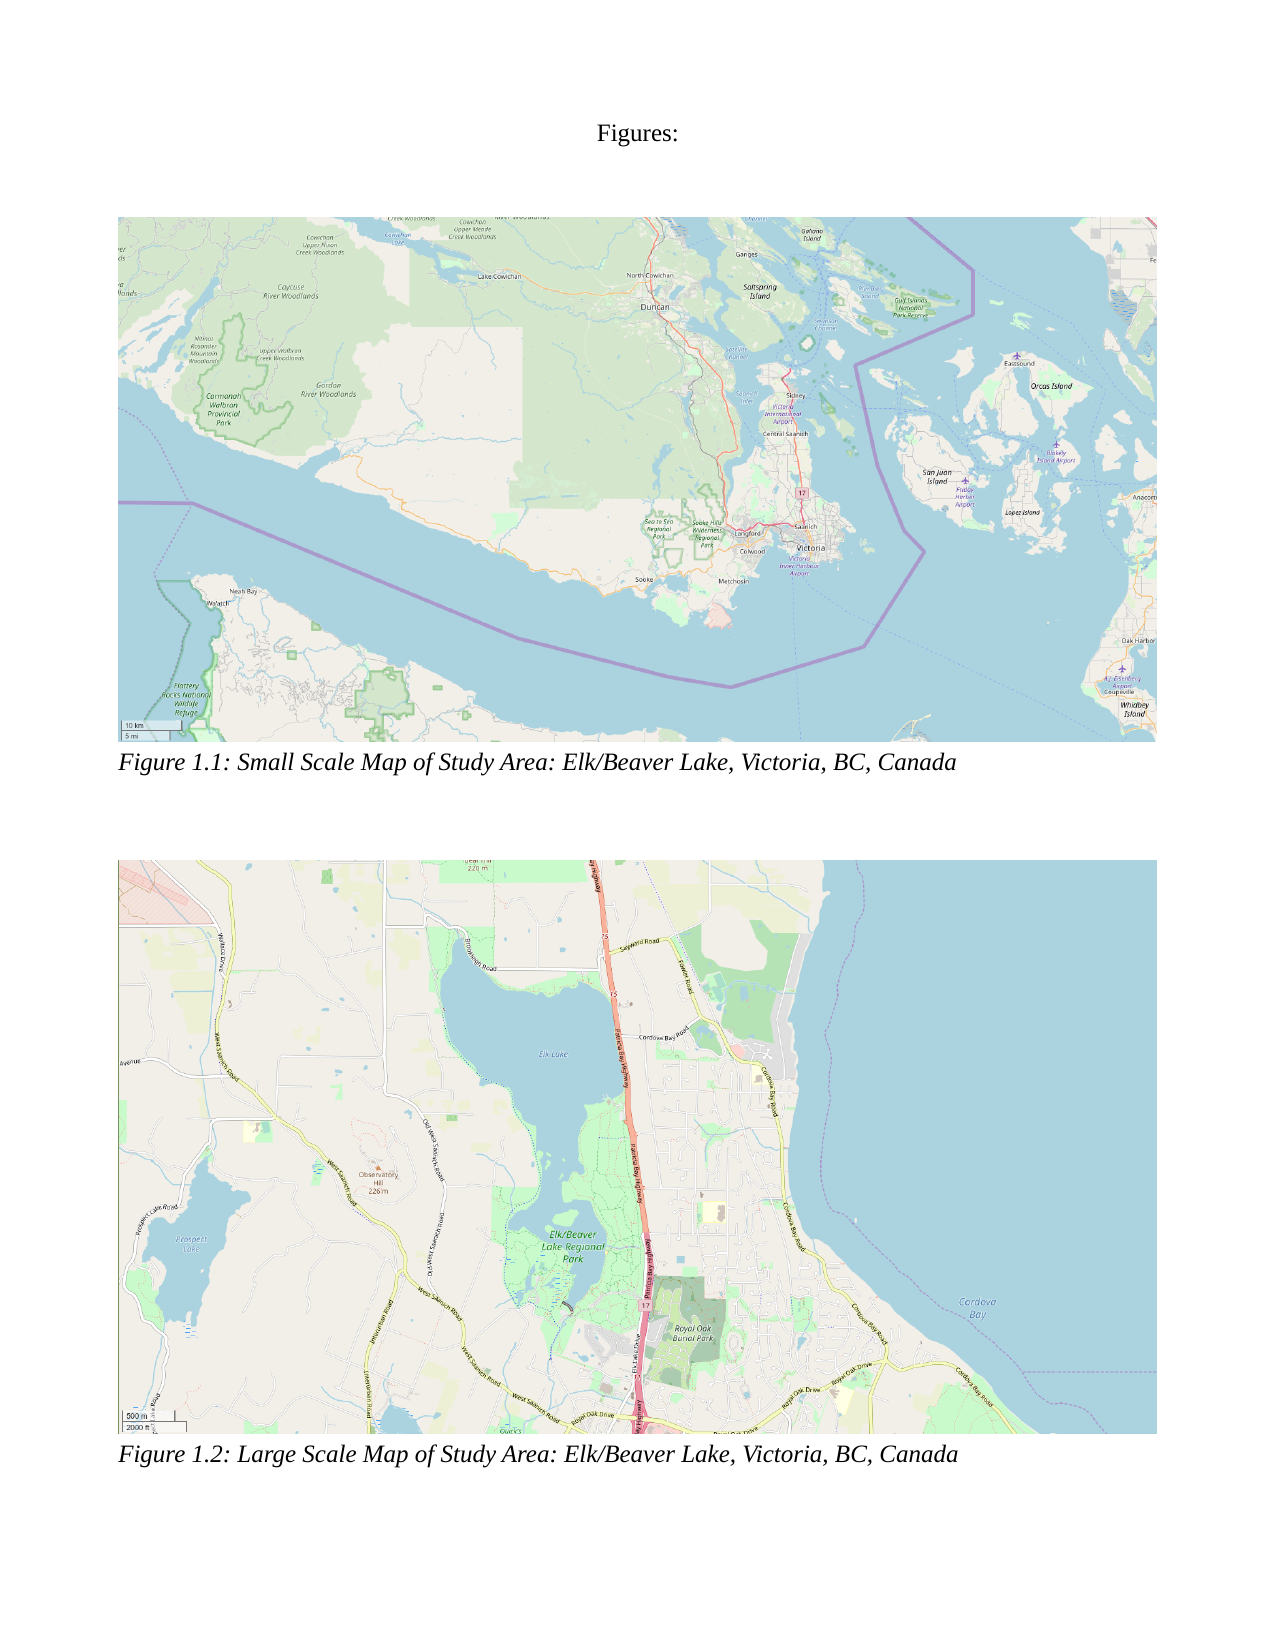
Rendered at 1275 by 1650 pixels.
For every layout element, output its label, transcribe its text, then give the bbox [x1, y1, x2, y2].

text Figures: [118, 118, 1157, 147]
picture [118, 860, 1157, 1434]
picture [118, 217, 1157, 742]
